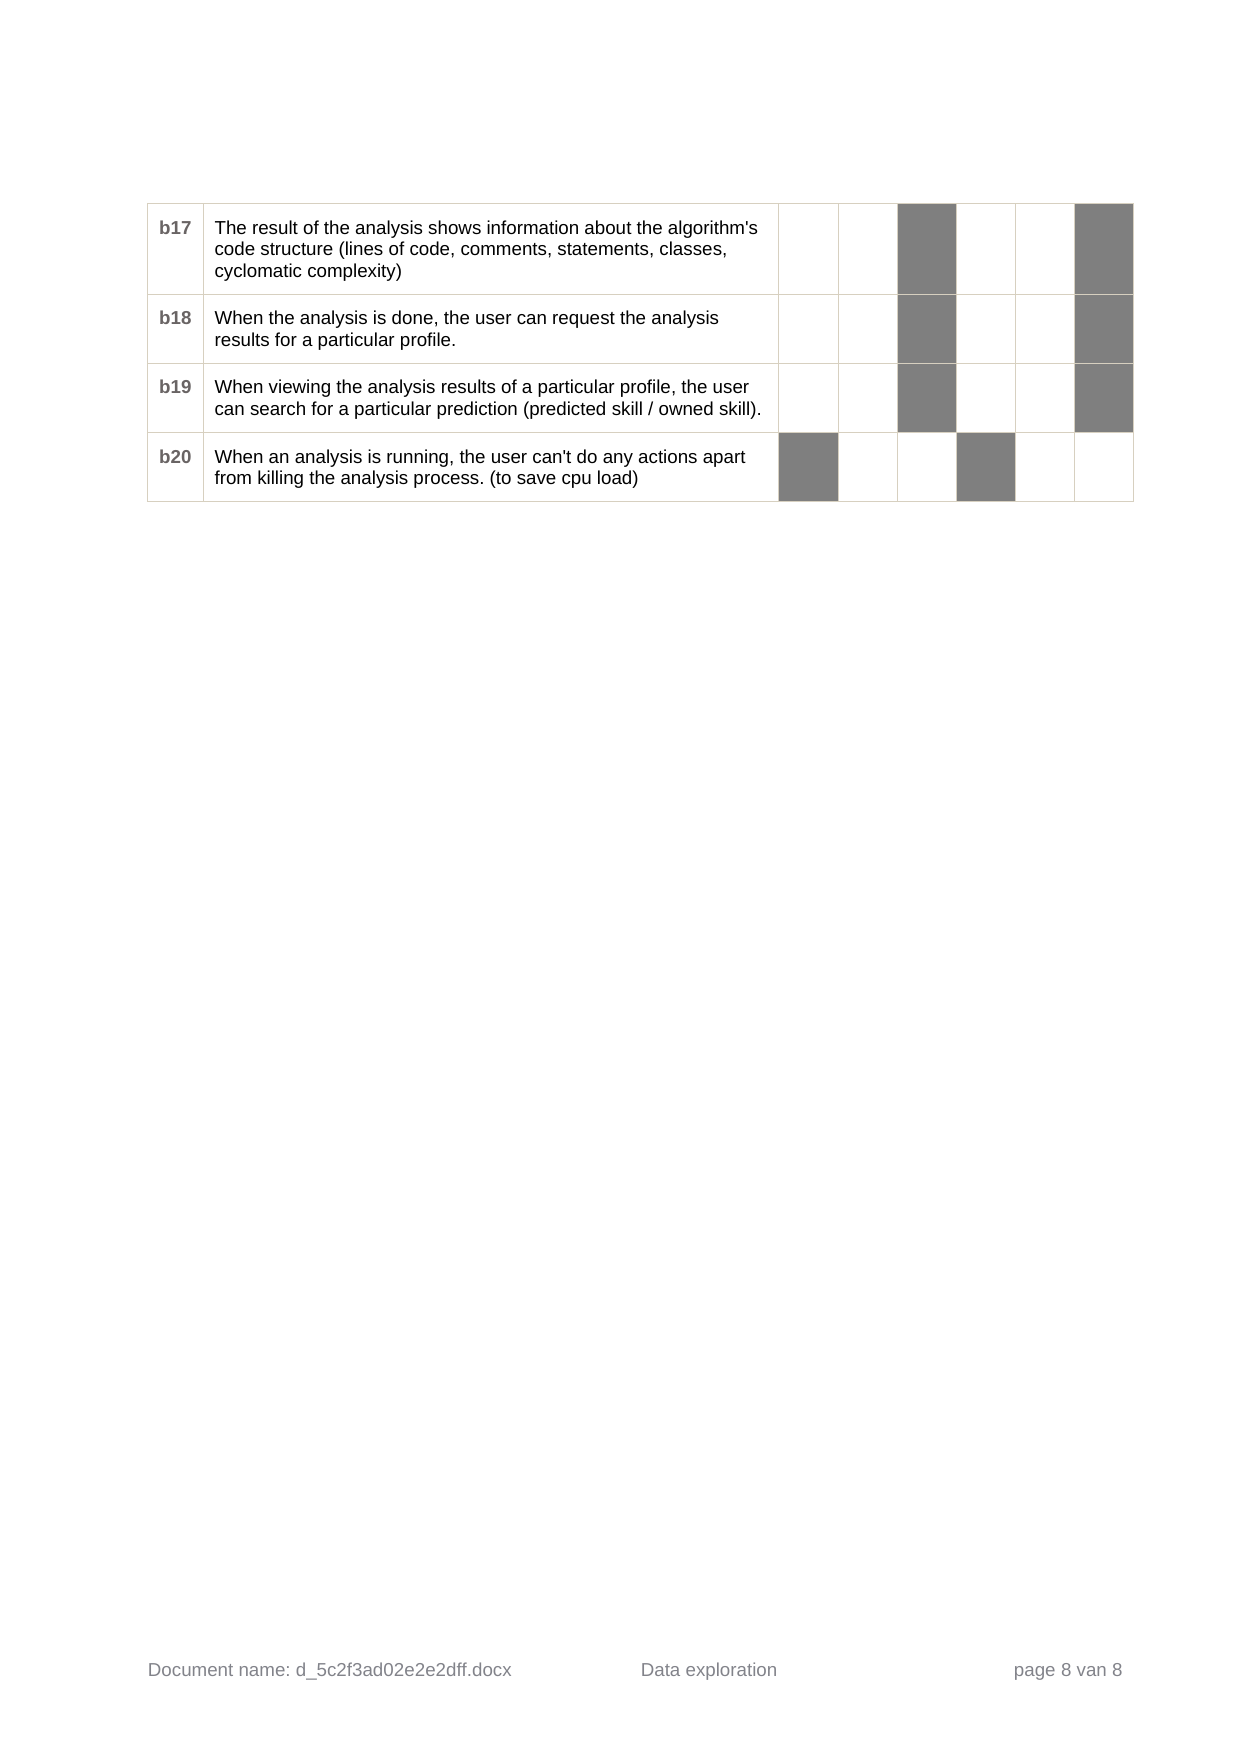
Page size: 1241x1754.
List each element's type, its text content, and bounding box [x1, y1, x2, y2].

table_cell When the analysis is done, the user can request the analysis results for a particular profile. [204, 295, 778, 363]
table_cell [779, 364, 838, 432]
table_cell [1016, 295, 1074, 363]
table_cell [898, 295, 956, 363]
table_cell [957, 433, 1015, 501]
table_cell When viewing the analysis results of a particular profile, the user can search for a particular prediction (predicted skill / owned skill). [204, 364, 778, 432]
table_cell [1016, 364, 1074, 432]
table_cell [839, 295, 897, 363]
table_cell [898, 433, 956, 501]
table_cell [148, 433, 203, 501]
table_cell [898, 204, 956, 294]
table_cell [1016, 433, 1074, 501]
table_cell [148, 364, 203, 432]
table_cell [1075, 364, 1133, 432]
table_cell The result of the analysis shows information about the algorithm's code structure (lines of code, comments, statements, classes, cyclomatic complexity) [204, 204, 778, 294]
table_cell When an analysis is running, the user can't do any actions apart from killing the analysis process. (to save cpu load) [204, 433, 778, 501]
table_cell [1075, 433, 1133, 501]
table_cell [1016, 204, 1074, 294]
table_cell [1075, 295, 1133, 363]
table_cell [779, 433, 838, 501]
table_cell [957, 204, 1015, 294]
table_cell [957, 364, 1015, 432]
table_cell [779, 295, 838, 363]
table_cell [839, 433, 897, 501]
table_cell [779, 204, 838, 294]
table_cell [148, 295, 203, 363]
table_cell [1075, 204, 1133, 294]
table_cell [957, 295, 1015, 363]
table_cell [898, 364, 956, 432]
table_cell [148, 204, 203, 294]
table_cell [839, 364, 897, 432]
table_cell [839, 204, 897, 294]
